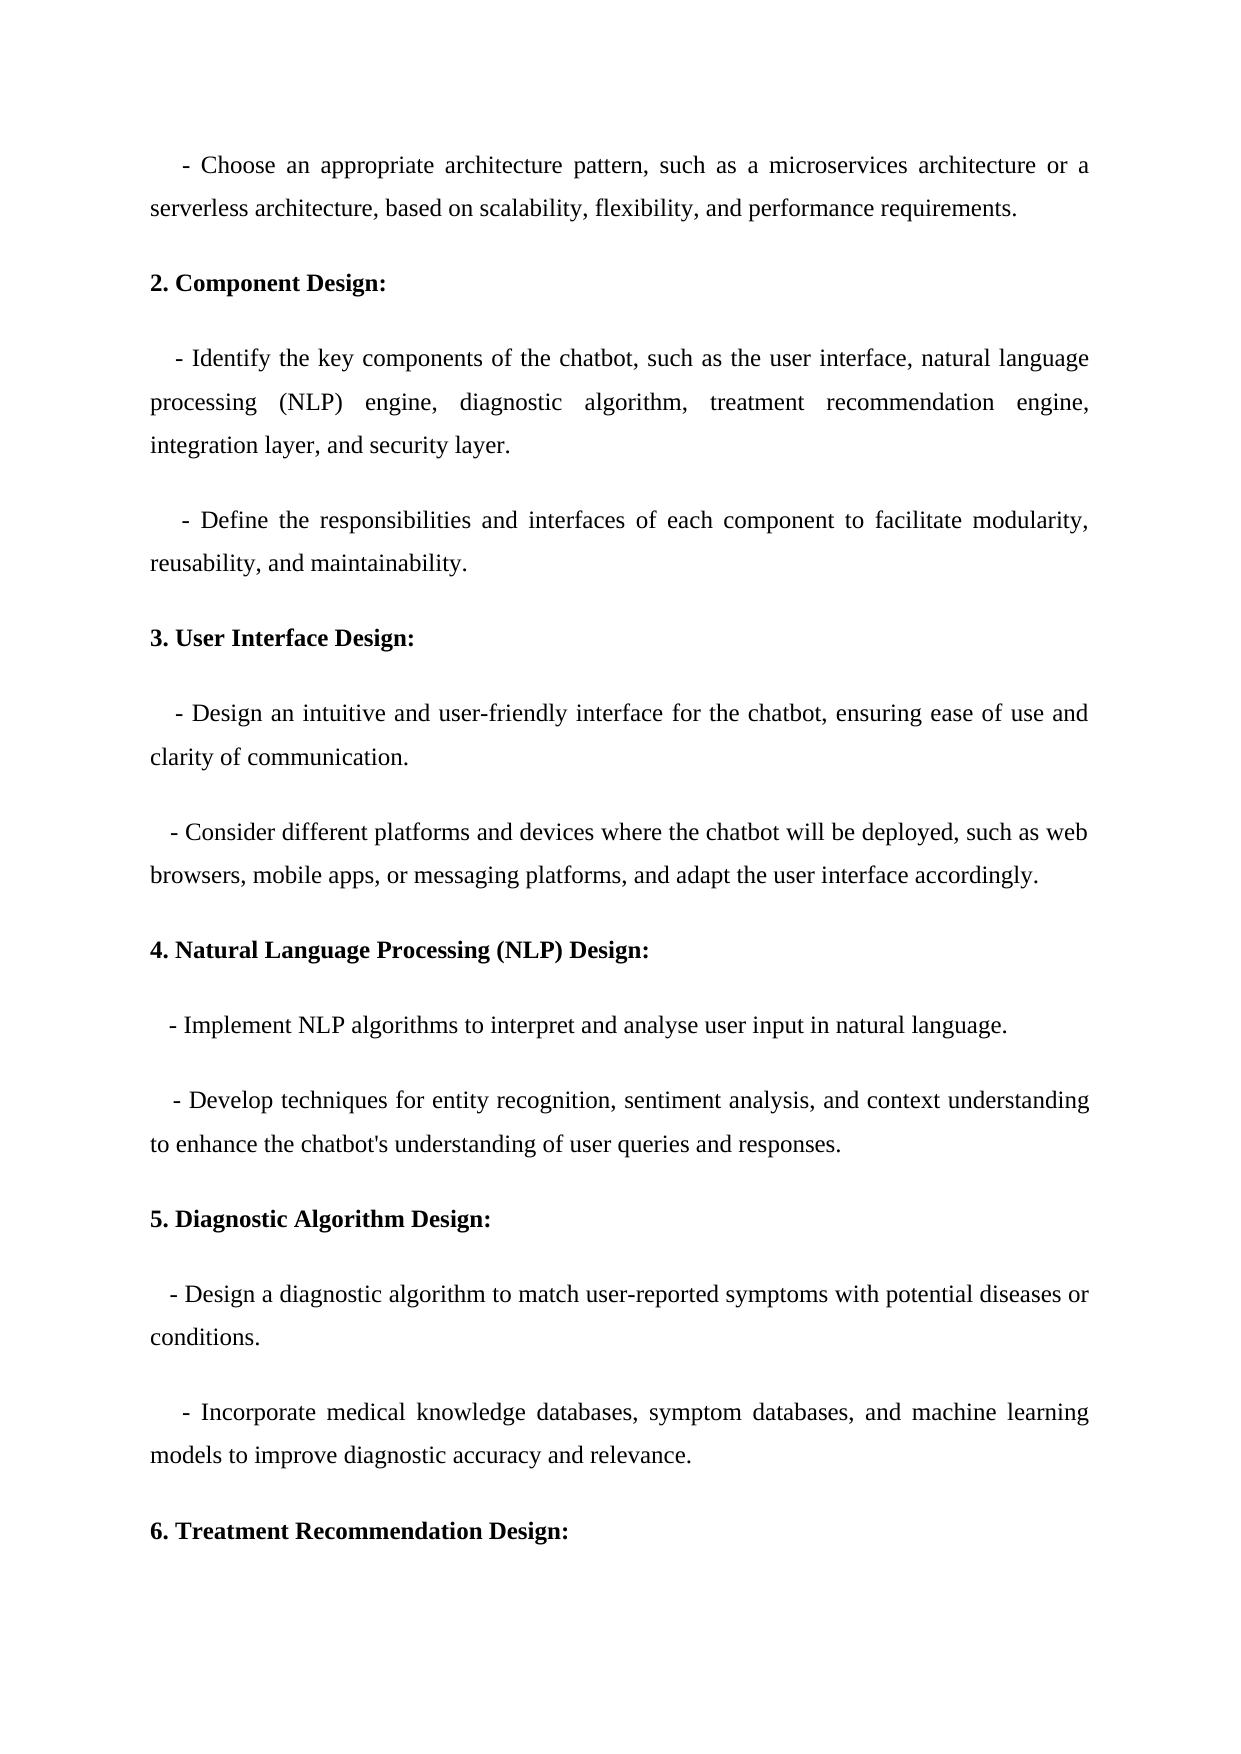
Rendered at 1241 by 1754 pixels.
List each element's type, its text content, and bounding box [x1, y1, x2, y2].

text - Design a diagnostic algorithm to match user-reported symptoms with potential diseases or conditions. [150, 1279, 1090, 1351]
text - Develop techniques for entity recognition, sentiment analysis, and context understanding to enhance the chatbot's understanding of user queries and responses. [150, 1086, 1090, 1157]
text 6. Treatment Recommendation Design: [150, 1516, 1090, 1544]
text - Implement NLP algorithms to interpret and analyse user input in natural language. [150, 1010, 1090, 1039]
text - Choose an appropriate architecture pattern, such as a microservices architecture or a serverless architecture, based on scalability, flexibility, and performance requirements. [150, 150, 1090, 222]
text - Identify the key components of the chatbot, such as the user interface, natural language processing (NLP) engine, diagnostic algorithm, treatment recommendation engine, integration layer, and security layer. [150, 343, 1090, 458]
text - Incorporate medical knowledge databases, symptom databases, and machine learning models to improve diagnostic accuracy and relevance. [150, 1397, 1090, 1469]
text 4. Natural Language Processing (NLP) Design: [150, 935, 1090, 964]
text - Define the responsibilities and interfaces of each component to facilitate modularity, reusability, and maintainability. [150, 505, 1090, 577]
text 5. Diagnostic Algorithm Design: [150, 1204, 1090, 1233]
text 2. Component Design: [150, 268, 1090, 297]
text - Design an intuitive and user-friendly interface for the chatbot, ensuring ease of use and clarity of communication. [150, 698, 1090, 770]
text 3. User Interface Design: [150, 623, 1090, 652]
text - Consider different platforms and devices where the chatbot will be deployed, such as web browsers, mobile apps, or messaging platforms, and adapt the user interface accordingly. [150, 817, 1090, 889]
